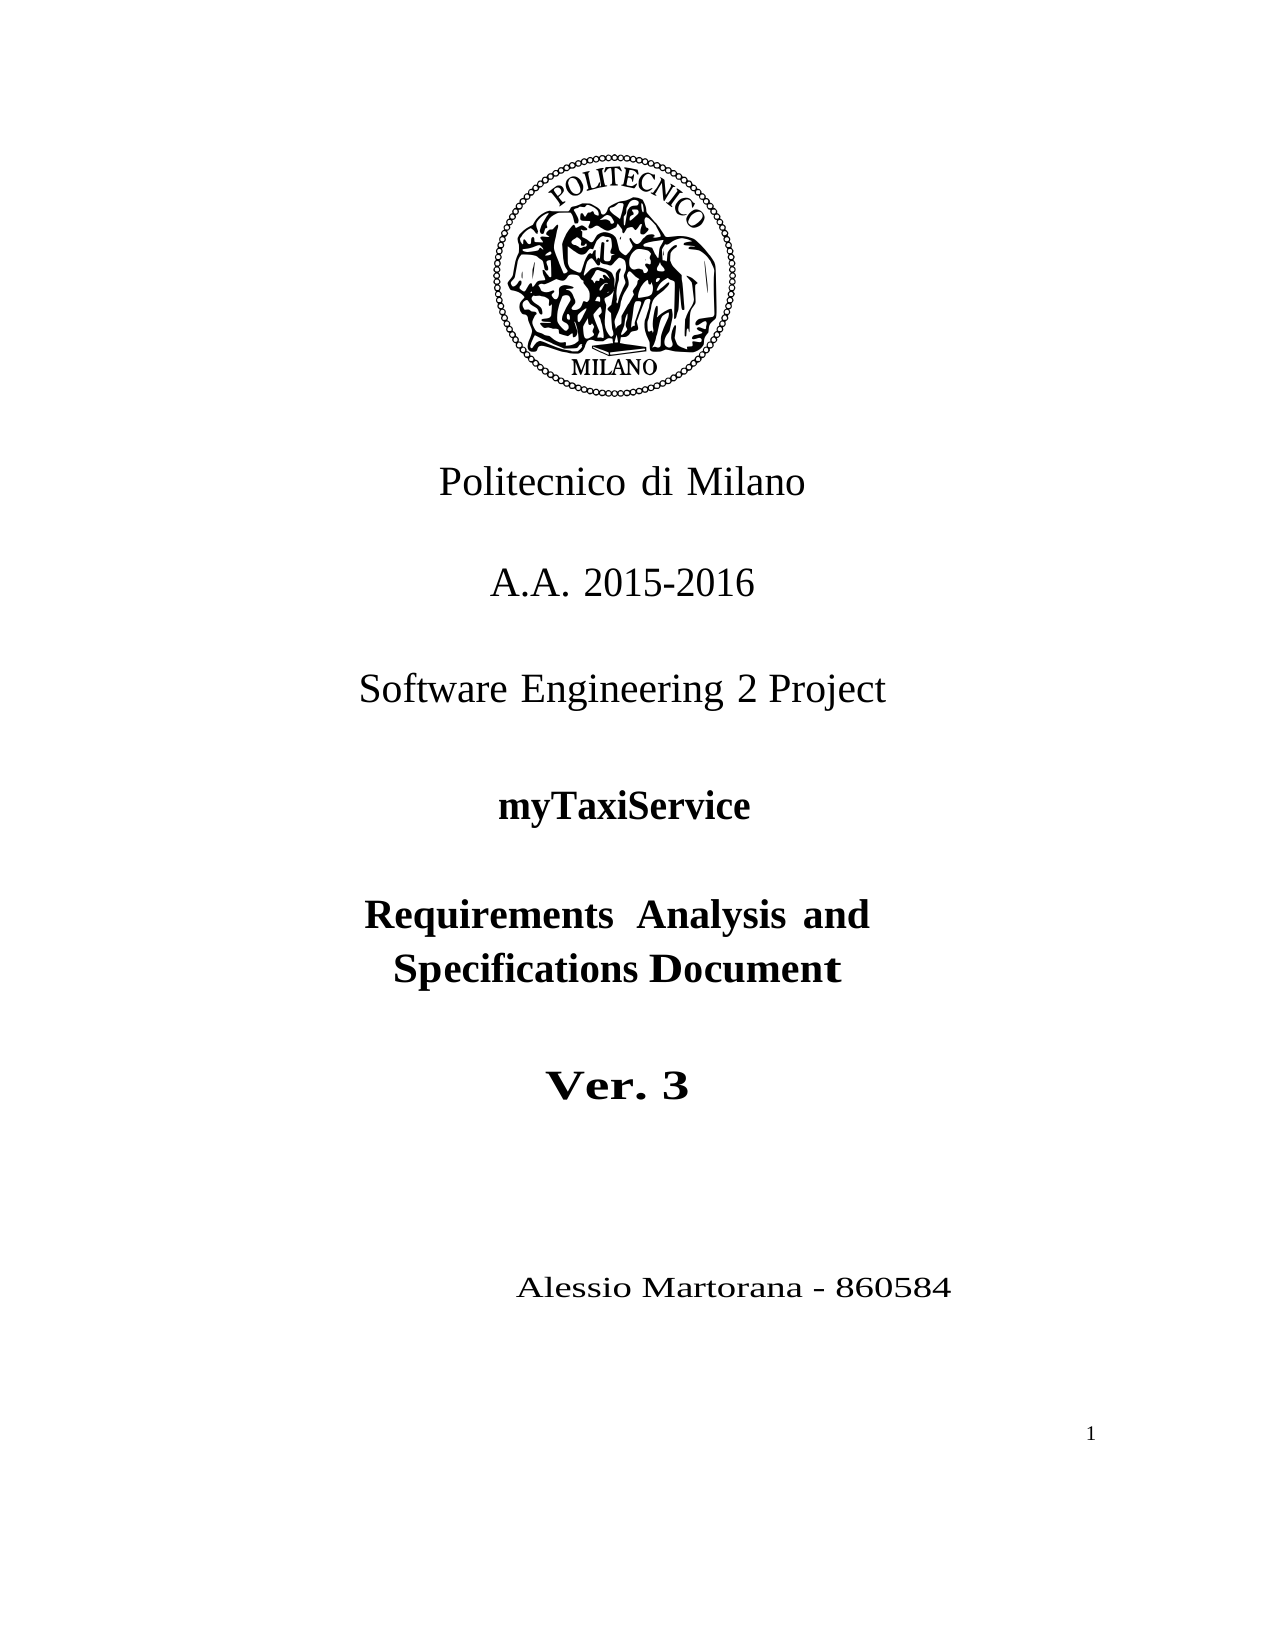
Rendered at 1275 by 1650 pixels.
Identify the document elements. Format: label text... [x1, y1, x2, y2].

text myTaxiService [297, 780, 951, 828]
text Ver. 3 [283, 1060, 951, 1108]
text Politecnico di Milano [297, 457, 947, 505]
picture [493, 154, 736, 397]
text Alessio Martorana - 860584 [268, 1271, 951, 1304]
text Software Engineering 2 Project [297, 663, 947, 711]
text A.A. 2015-2016 [297, 558, 947, 606]
text Requirements Analysis and Specifications Document [283, 889, 951, 991]
